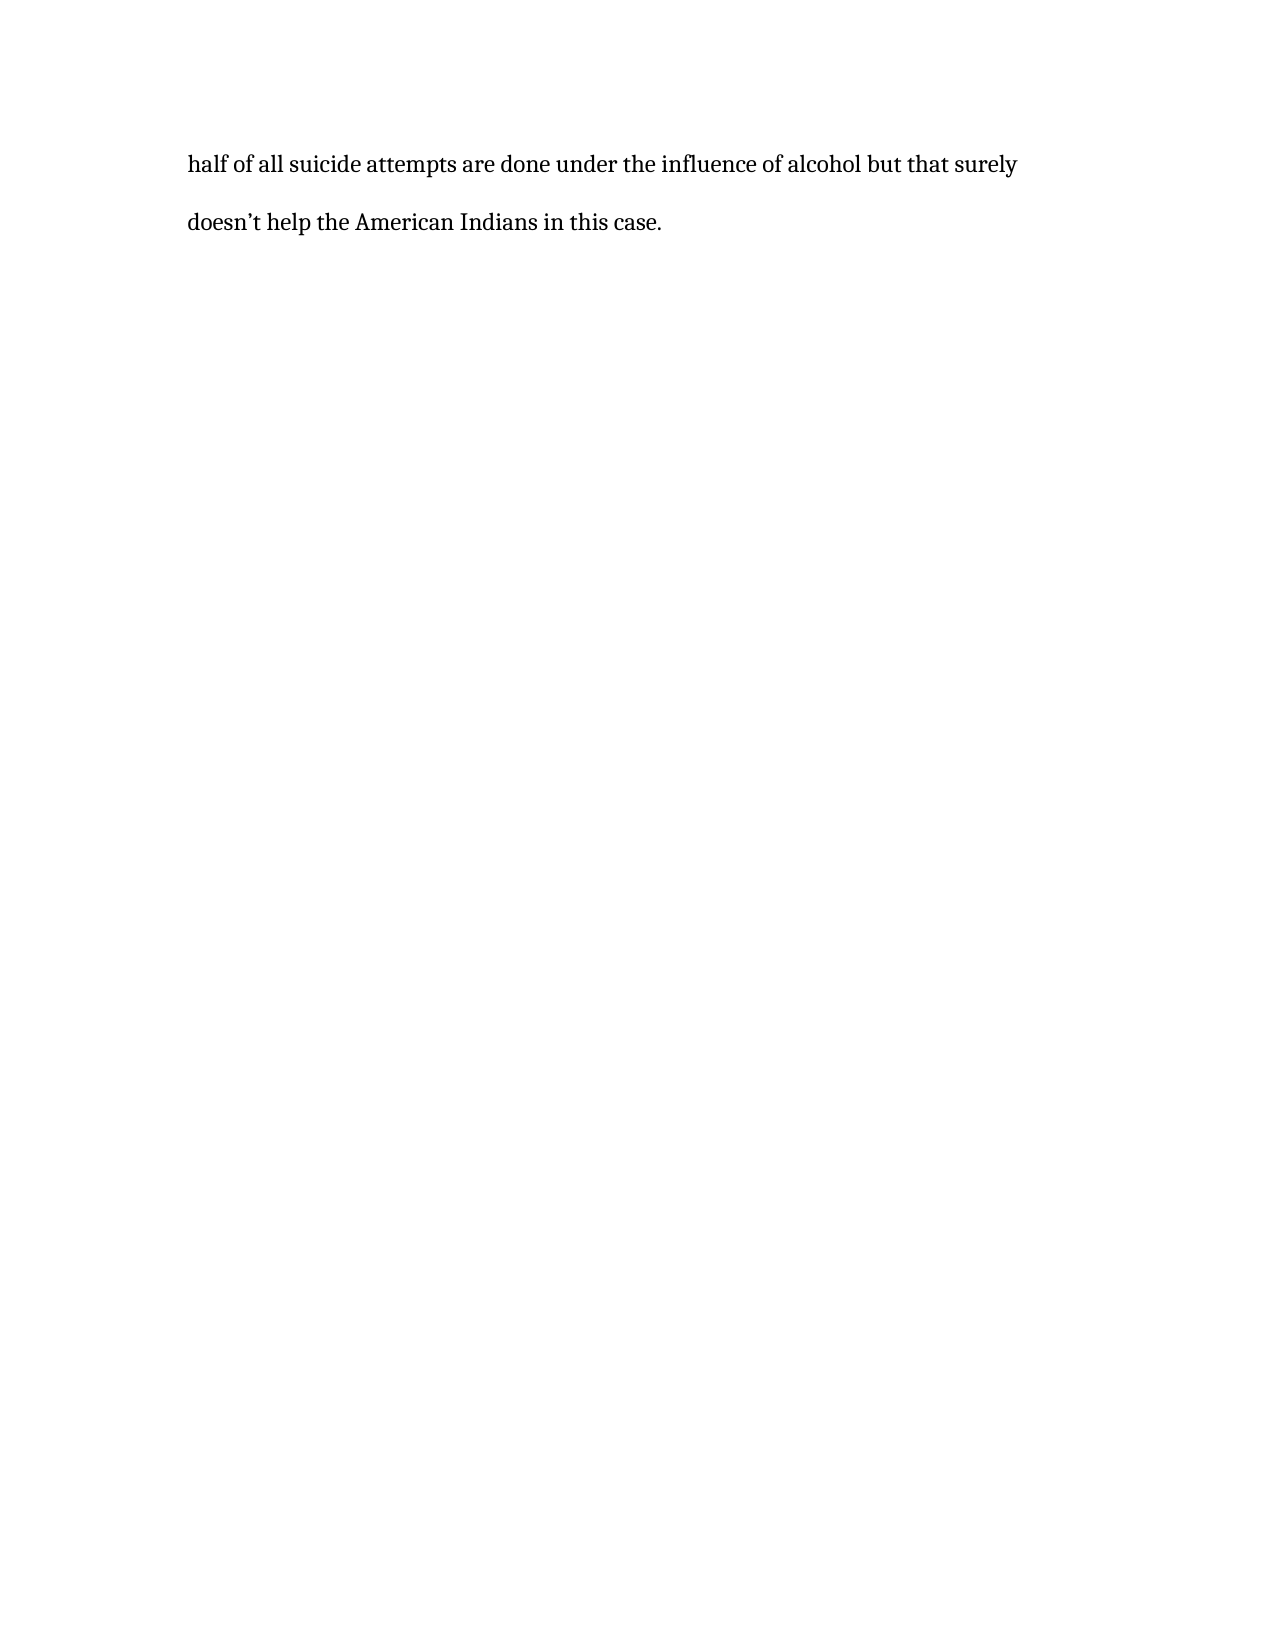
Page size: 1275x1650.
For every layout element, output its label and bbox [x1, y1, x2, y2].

text [187, 150, 1087, 236]
